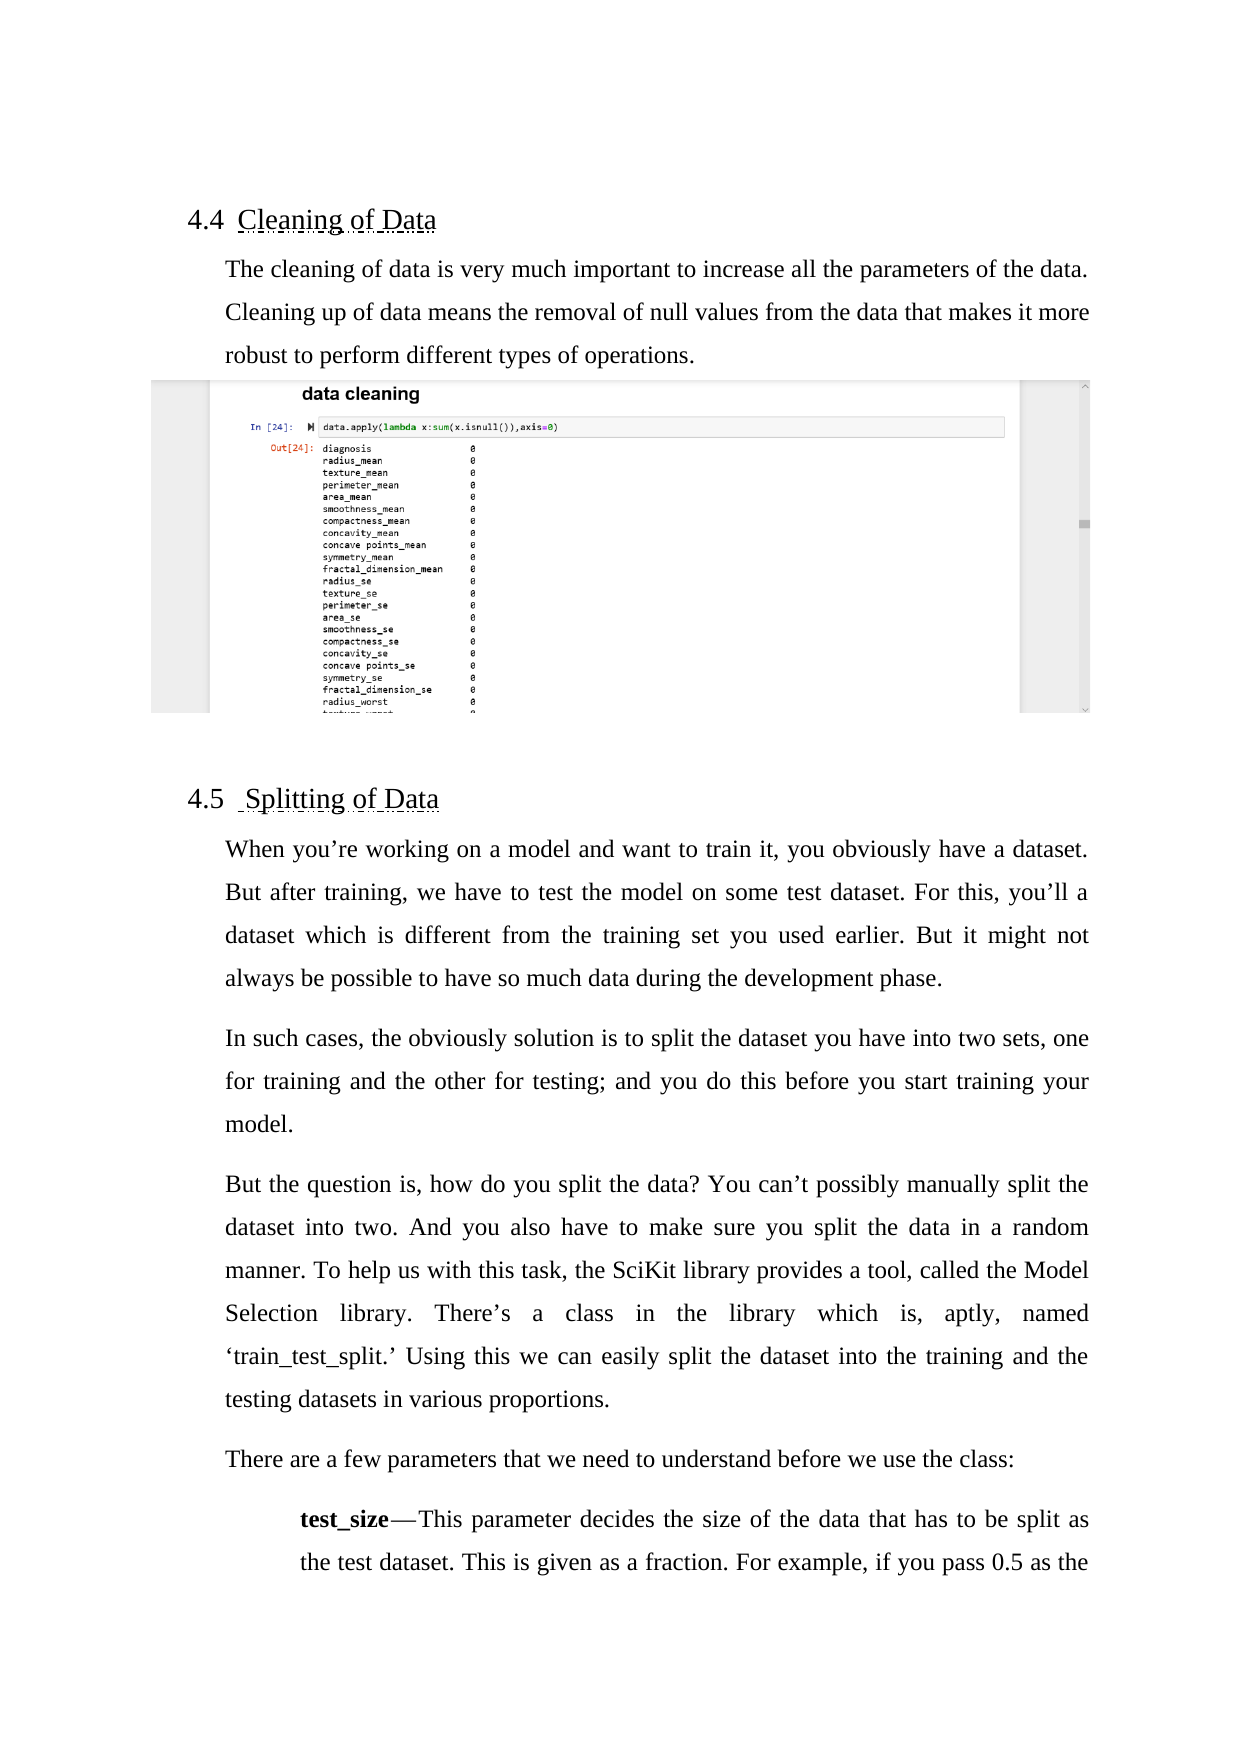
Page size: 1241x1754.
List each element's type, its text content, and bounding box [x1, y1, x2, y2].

text In such cases, the obviously solution is to split the dataset you have into two sets, one for training and the other for testing; and you do this before you start training your model. [225, 1023, 1090, 1138]
text But the question is, how do you split the data? You can’t possibly manually split the dataset into two. And you also have to make sure you split the data in a random manner. To help us with this task, the SciKit library provides a tool, called the Model Selection library. There’s a class in the library which is, aptly, named ‘train_test_split.’ Using this we can easily split the dataset into the training and the testing datasets in various proportions. [225, 1169, 1090, 1413]
text When you’re working on a model and want to train it, you obviously have a dataset. But after training, we have to test the model on some test dataset. For this, you’ll a dataset which is different from the training set you used earlier. But it might not always be possible to have so much data during the development phase. [225, 834, 1090, 992]
list Splitting of Data [187, 782, 1090, 815]
text The cleaning of data is very much important to increase all the parameters of the data. Cleaning up of data means the removal of null values from the data that makes it more robust to perform different types of operations. [225, 254, 1090, 369]
picture [151, 380, 1091, 713]
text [300, 1504, 1090, 1576]
text There are a few parameters that we need to understand before we use the class: [225, 1444, 1090, 1473]
list Cleaning of Data [187, 202, 1090, 236]
